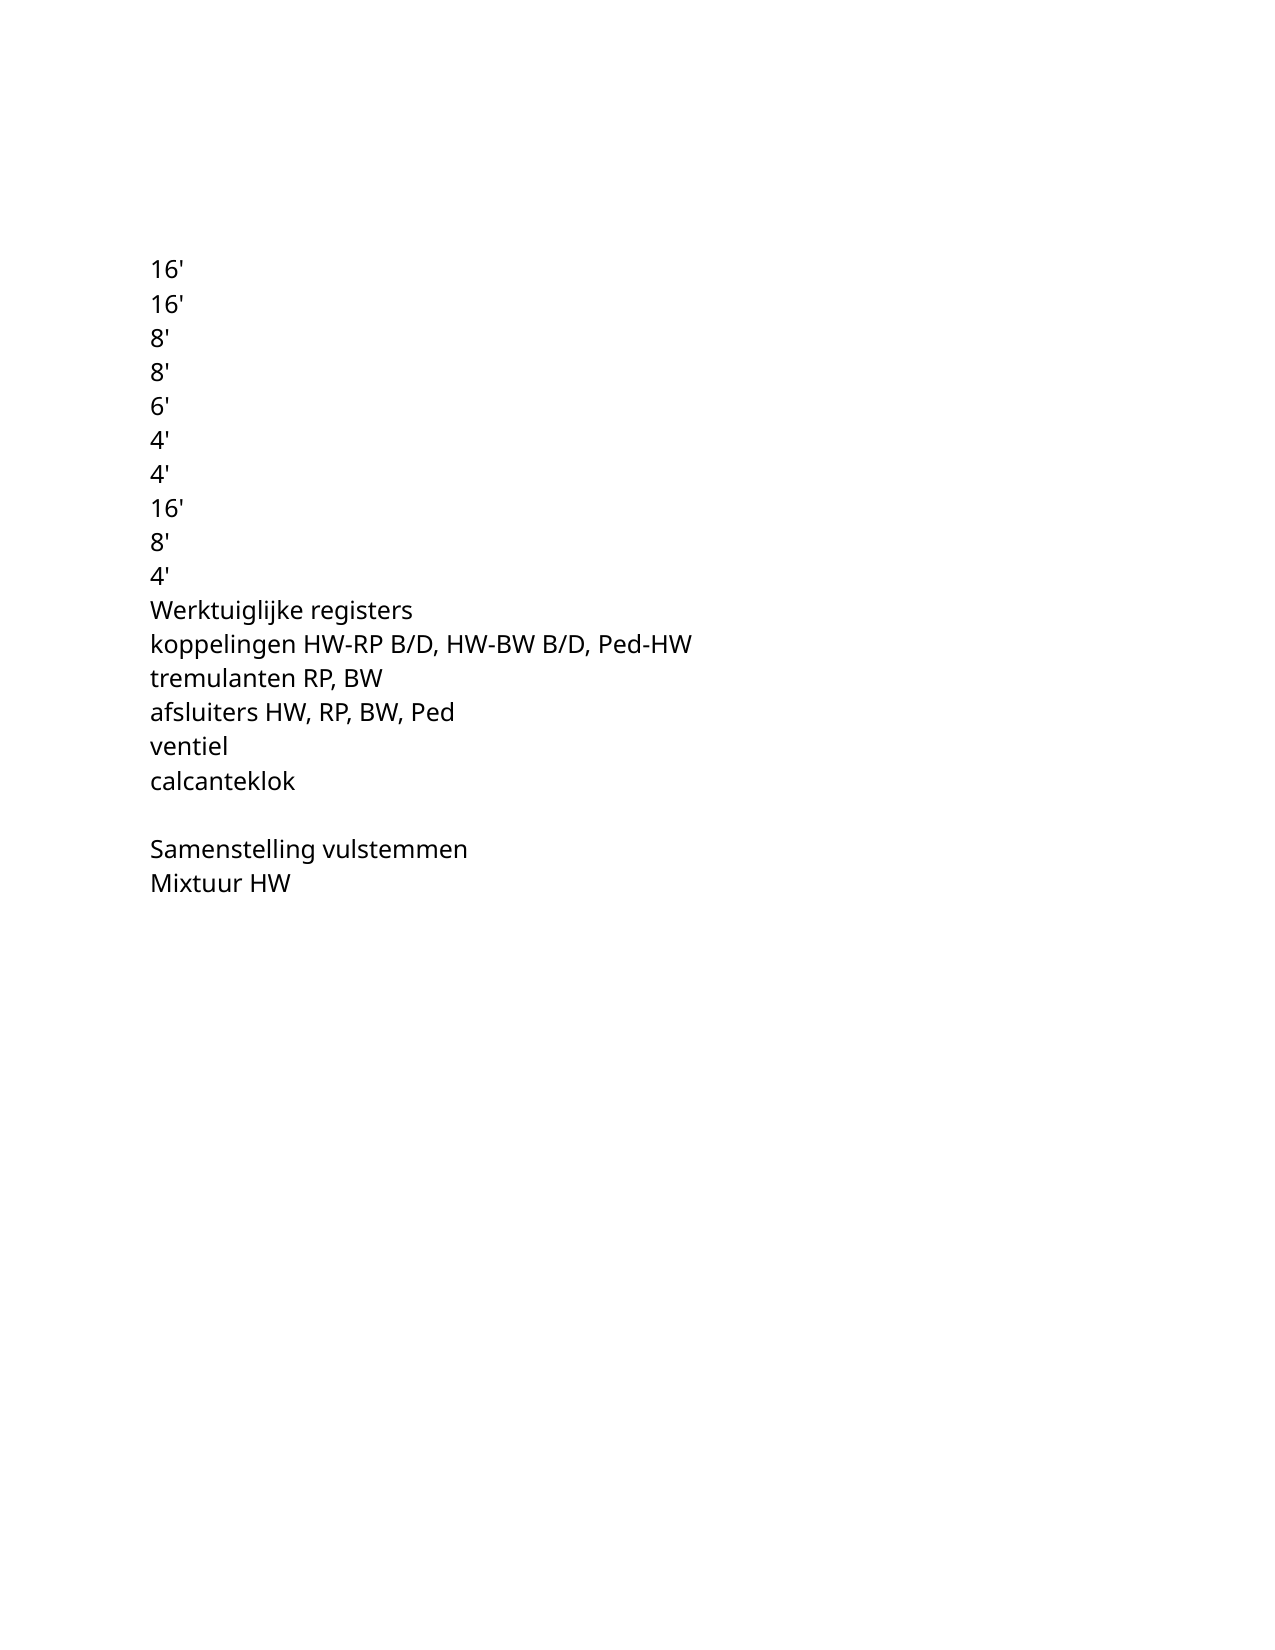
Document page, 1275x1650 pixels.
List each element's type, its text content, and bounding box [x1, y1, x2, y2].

text Mixtuur HW [150, 865, 1125, 899]
text 4' [150, 559, 1125, 593]
text 8' [150, 525, 1125, 559]
text 4' [150, 457, 1125, 491]
text 6' [150, 388, 1125, 422]
text tremulanten RP, BW [150, 661, 1125, 695]
text 8' [150, 354, 1125, 388]
text 16' [150, 286, 1125, 320]
text 4' [150, 422, 1125, 457]
text Werktuiglijke registers [150, 593, 1125, 627]
text 8' [150, 320, 1125, 354]
text 16' [150, 252, 1125, 286]
text ventiel [150, 729, 1125, 763]
text koppelingen HW-RP B/D, HW-BW B/D, Ped-HW [150, 627, 1125, 661]
text Samenstelling vulstemmen [150, 831, 1125, 865]
text calcanteklok [150, 763, 1125, 797]
text afsluiters HW, RP, BW, Ped [150, 695, 1125, 729]
text 16' [150, 491, 1125, 525]
